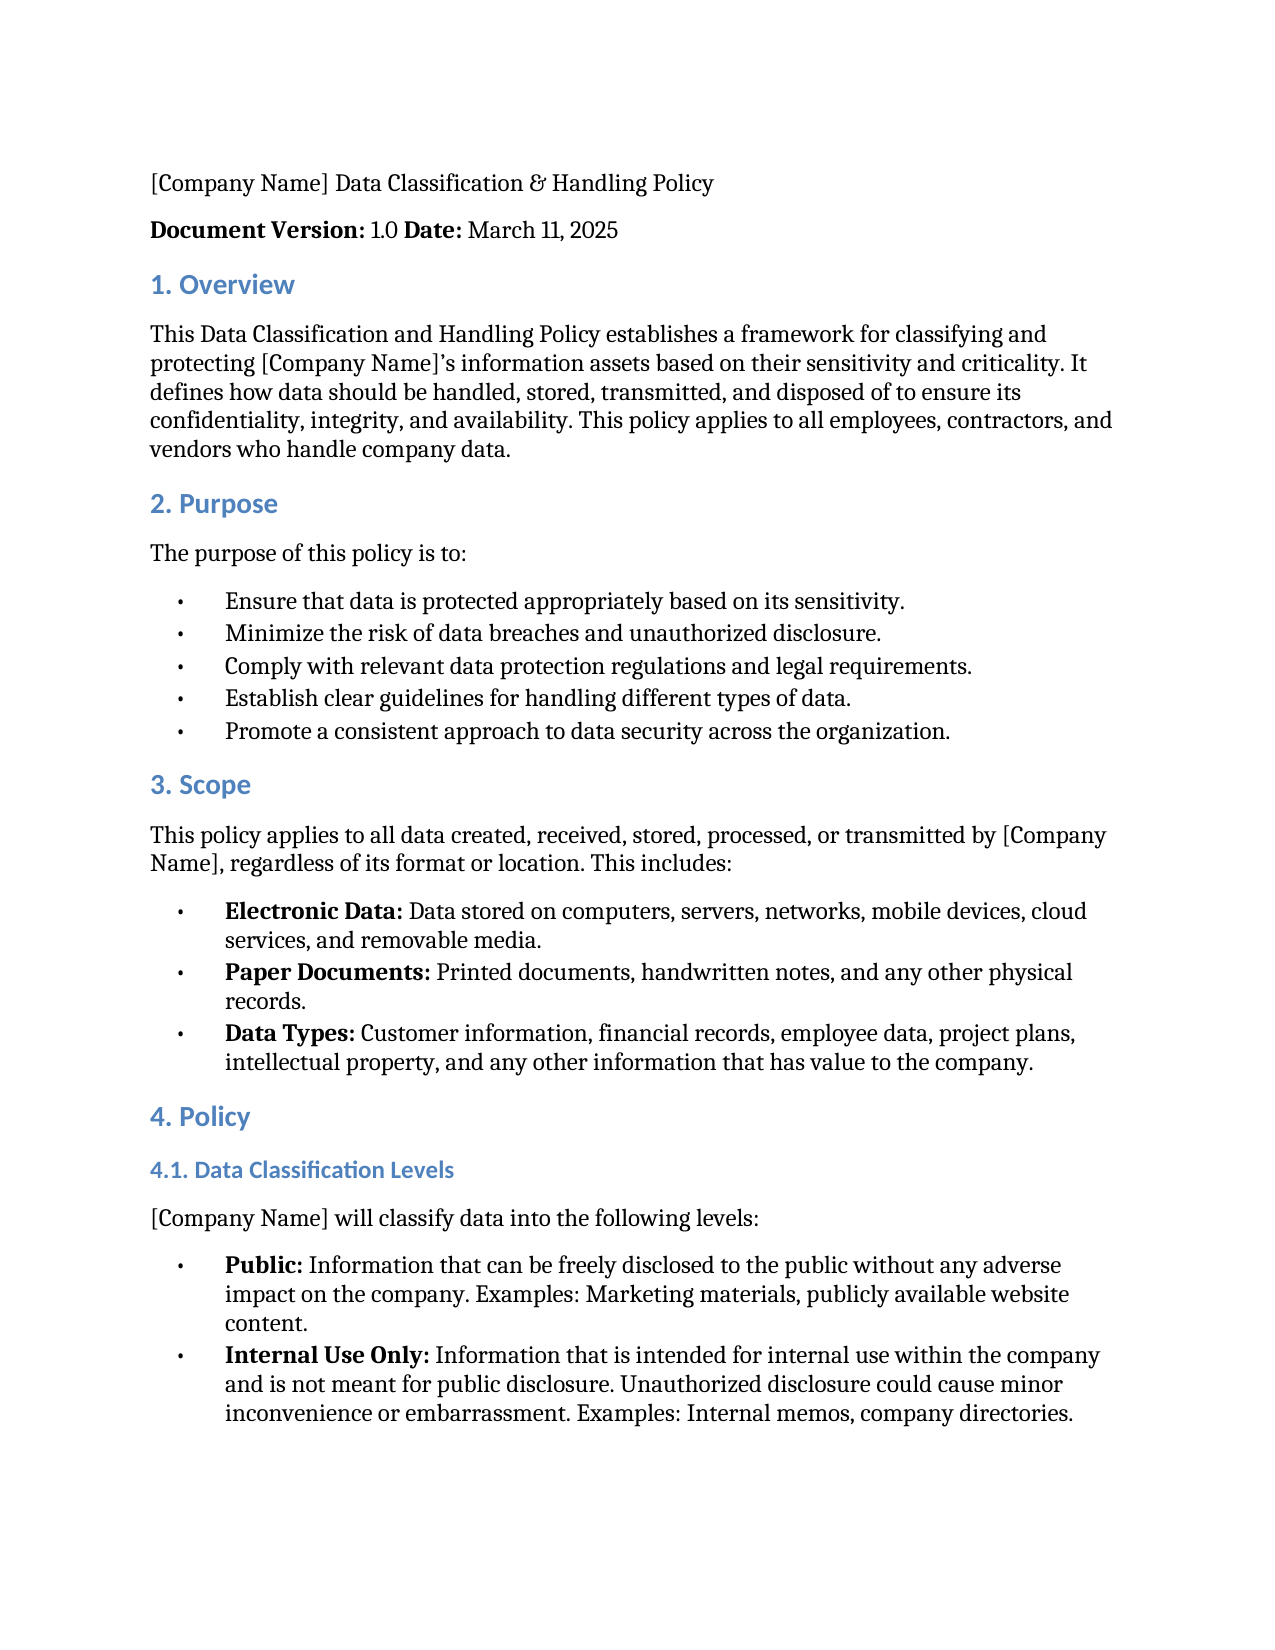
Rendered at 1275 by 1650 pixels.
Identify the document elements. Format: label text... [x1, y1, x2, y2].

subtitle 2. Purpose [150, 485, 1125, 520]
text [Company Name] will classify data into the following levels: [150, 1203, 1125, 1232]
text The purpose of this policy is to: [150, 539, 1125, 568]
list Comply with relevant data protection regulations and legal requirements. [175, 652, 1125, 680]
text [Company Name] Data Classification & Handling Policy [150, 169, 1125, 197]
list Minimize the risk of data breaches and unauthorized disclosure. [175, 619, 1125, 648]
subtitle 3. Scope [150, 766, 1125, 802]
subtitle 4. Policy [150, 1098, 1125, 1133]
list Public: Information that can be freely disclosed to the public without any adverse impact on the company. Examples: Marketing materials, publicly available website content. [175, 1251, 1125, 1337]
list Establish clear guidelines for handling different types of data. [175, 684, 1125, 713]
list Paper Documents: Printed documents, handwritten notes, and any other physical records. [175, 958, 1125, 1016]
text Document Version: 1.0 Date: March 11, 2025 [150, 216, 1125, 245]
list Promote a consistent approach to data security across the organization. [175, 717, 1125, 745]
subtitle 4.1. Data Classification Levels [150, 1154, 1125, 1185]
list Data Types: Customer information, financial records, employee data, project plans, intellectual property, and any other information that has value to the company. [175, 1019, 1125, 1077]
list Internal Use Only: Information that is intended for internal use within the company and is not meant for public disclosure. Unauthorized disclosure could cause minor inconvenience or embarrassment. Examples: Internal memos, company directories. [175, 1341, 1125, 1427]
list Ensure that data is protected appropriately based on its sensitivity. [175, 587, 1125, 615]
text This policy applies to all data created, received, stored, processed, or transmitted by [Company Name], regardless of its format or location. This includes: [150, 821, 1125, 878]
subtitle 1. Overview [150, 266, 1125, 301]
text This Data Classification and Handling Policy establishes a framework for classifying and protecting [Company Name]’s information assets based on their sensitivity and criticality. It defines how data should be handled, stored, transmitted, and disposed of to ensure its confidentiality, integrity, and availability. This policy applies to all employees, contractors, and vendors who handle company data. [150, 320, 1125, 464]
list Electronic Data: Data stored on computers, servers, networks, mobile devices, cloud services, and removable media. [175, 897, 1125, 954]
